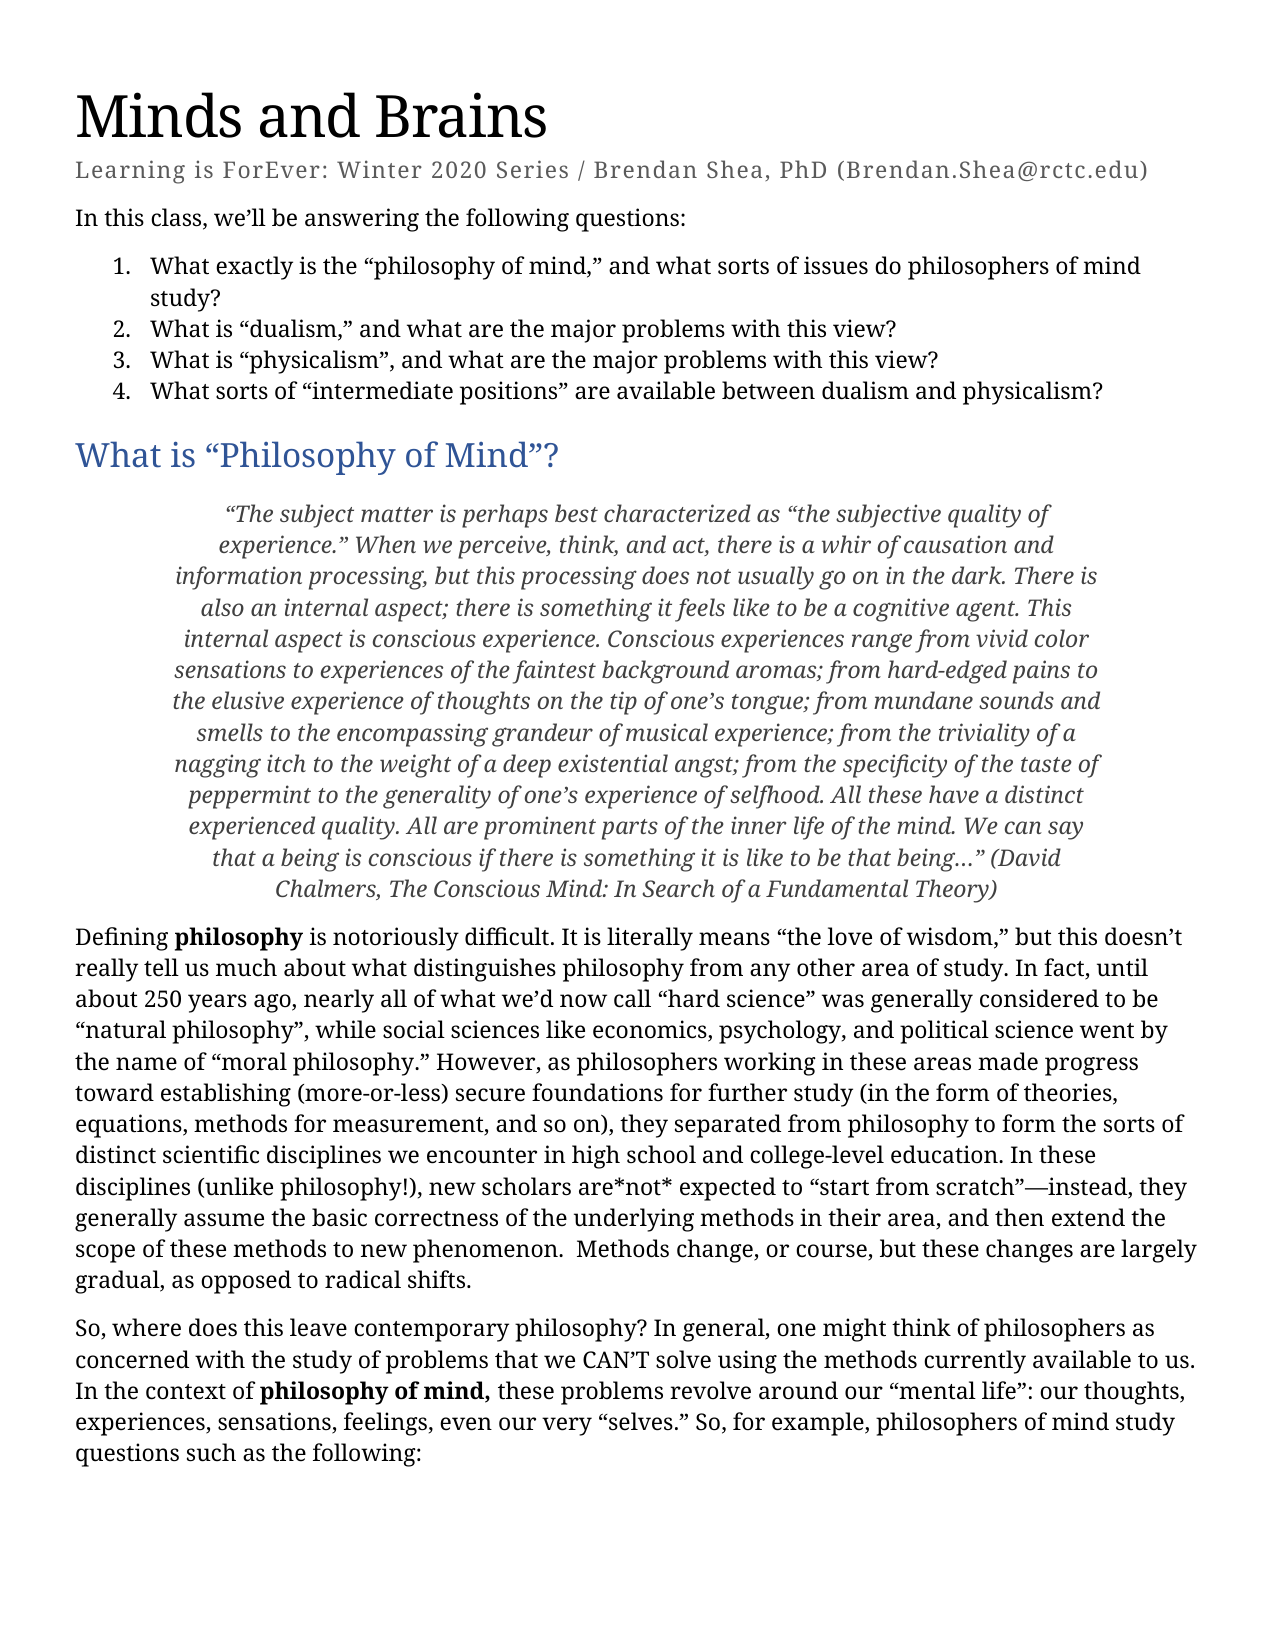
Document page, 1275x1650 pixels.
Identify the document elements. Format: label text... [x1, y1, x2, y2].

list What sorts of “intermediate positions” are available between dualism and physicalism? [112, 375, 1200, 407]
list What exactly is the “philosophy of mind,” and what sorts of issues do philosophers of mind study? [112, 250, 1200, 313]
text So, where does this leave contemporary philosophy? In general, one might think of philosophers as concerned with the study of problems that we CAN’T solve using the methods currently available to us. In the context of philosophy of mind, these problems revolve around our “mental life”: our thoughts, experiences, sensations, feelings, even our very “selves.” So, for example, philosophers of mind study questions such as the following: [75, 1312, 1200, 1469]
list What is “physicalism”, and what are the major problems with this view? [112, 344, 1200, 375]
title Minds and Brains [75, 75, 1200, 154]
list What is “dualism,” and what are the major problems with this view? [112, 313, 1200, 344]
subtitle Learning is ForEver: Winter 2020 Series / Brendan Shea, PhD (Brendan.Shea@rctc.edu) [75, 154, 1200, 186]
text Defining philosophy is notoriously difficult. It is literally means “the love of wisdom,” but this doesn’t really tell us much about what distinguishes philosophy from any other area of study. In fact, until about 250 years ago, nearly all of what we’d now call “hard science” was generally considered to be “natural philosophy”, while social sciences like economics, psychology, and political science went by the name of “moral philosophy.” However, as philosophers working in these areas made progress toward establishing (more-or-less) secure foundations for further study (in the form of theories, equations, methods for measurement, and so on), they separated from philosophy to form the sorts of distinct scientific disciplines we encounter in high school and college-level education. In these disciplines (unlike philosophy!), new scholars are*not* expected to “start from scratch”—instead, they generally assume the basic correctness of the underlying methods in their area, and then extend the scope of these methods to new phenomenon. Methods change, or course, but these changes are largely gradual, as opposed to radical shifts. [75, 921, 1200, 1296]
subtitle What is “Philosophy of Mind”? [75, 432, 1200, 477]
text In this class, we’ll be answering the following questions: [75, 202, 1200, 234]
text “The subject matter is perhaps best characterized as “the subjective quality of experience.” When we perceive, think, and act, there is a whir of causation and information processing, but this processing does not usually go on in the dark. There is also an internal aspect; there is something it feels like to be a cognitive agent. This internal aspect is conscious experience. Conscious experiences range from vivid color sensations to experiences of the faintest background aromas; from hard-edged pains to the elusive experience of thoughts on the tip of one’s tongue; from mundane sounds and smells to the encompassing grandeur of musical experience; from the triviality of a nagging itch to the weight of a deep existential angst; from the specificity of the taste of peppermint to the generality of one’s experience of selfhood. All these have a distinct experienced quality. All are prominent parts of the inner life of the mind. We can say that a being is conscious if there is something it is like to be that being…” (David Chalmers, The Conscious Mind: In Search of a Fundamental Theory) [165, 498, 1110, 904]
